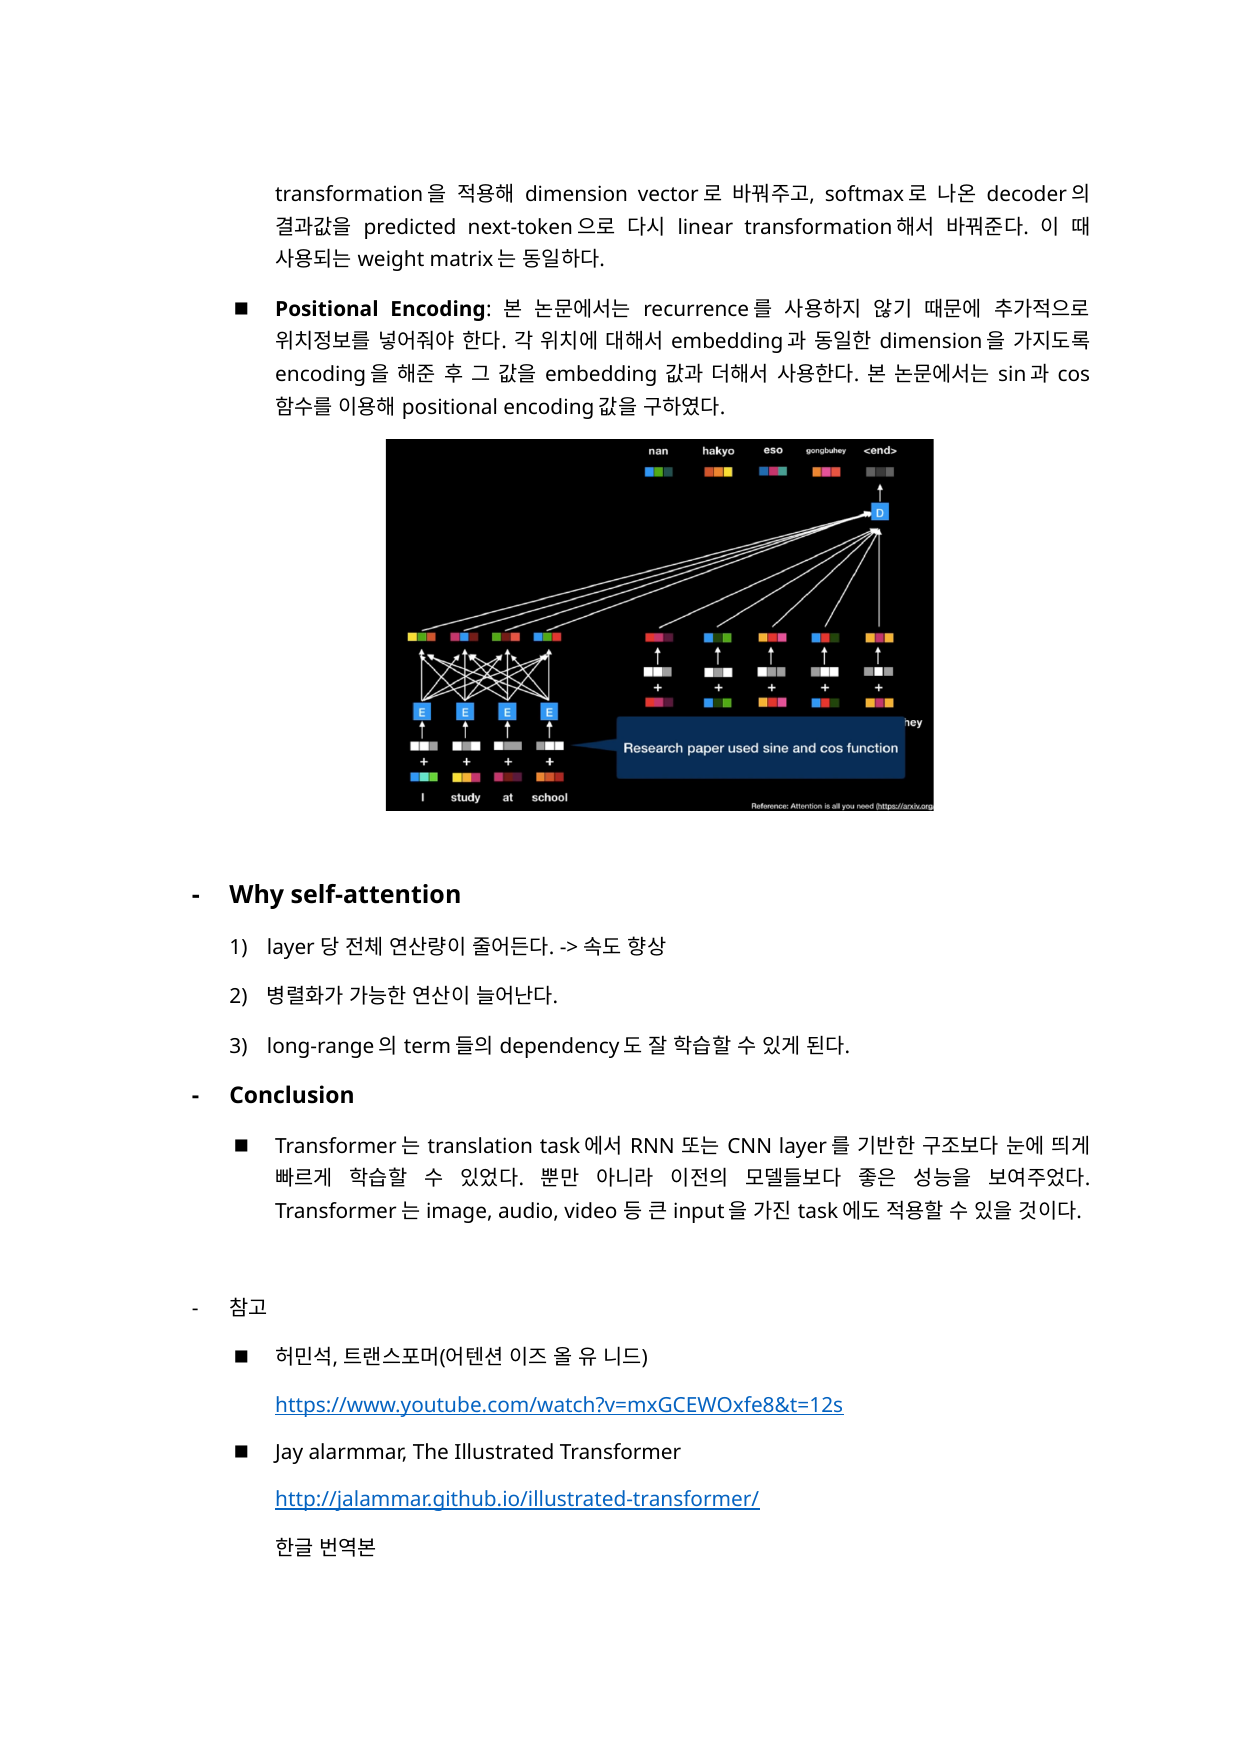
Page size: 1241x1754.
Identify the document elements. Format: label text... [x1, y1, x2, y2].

list 허민석, 트랜스포머(어텐션 이즈 올 유 니드) [233, 1340, 1090, 1371]
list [233, 177, 1090, 273]
list Jay alarmmar, The Illustrated Transformer [233, 1437, 1090, 1466]
list Transformer는 translation task에서 RNN 또는 CNN layer를 기반한 구조보다 눈에 띄게 빠르게 학습할 수 있었다. 뿐만 아니라 이전의 모델들보다 좋은 성능을 보여주었다. Transformer는 image, audio, video 등 큰 input을 가진 task에도 적용할 수 있을 것이다. [233, 1129, 1090, 1225]
list layer 당 전체 연산량이 줄어든다. -> 속도 향상 [229, 930, 1090, 961]
list 참고 [192, 1291, 1090, 1321]
picture [385, 439, 934, 811]
list Positional Encoding: 본 논문에서는 recurrence를 사용하지 않기 때문에 추가적으로 위치정보를 넣어줘야 한다. 각 위치에 대해서 embedding과 동일한 dimension을 가지도록 encoding을 해준 후 그 값을 embedding 값과 더해서 사용한다. 본 논문에서는 sin과 cos함수를 이용해 positional encoding값을 구하였다. [233, 292, 1090, 420]
list Conclusion [192, 1078, 1090, 1110]
list Why self-attention [192, 877, 1090, 911]
list long-range의 term들의 dependency도 잘 학습할 수 있게 된다. [229, 1029, 1090, 1059]
list http://jalammar.github.io/illustrated-transformer/ [275, 1484, 1090, 1513]
list 병렬화가 가능한 연산이 늘어난다. [229, 980, 1090, 1010]
list 한글 번역본 [275, 1532, 1090, 1562]
list https://www.youtube.com/watch?v=mxGCEWOxfe8&t=12s [275, 1390, 1090, 1418]
